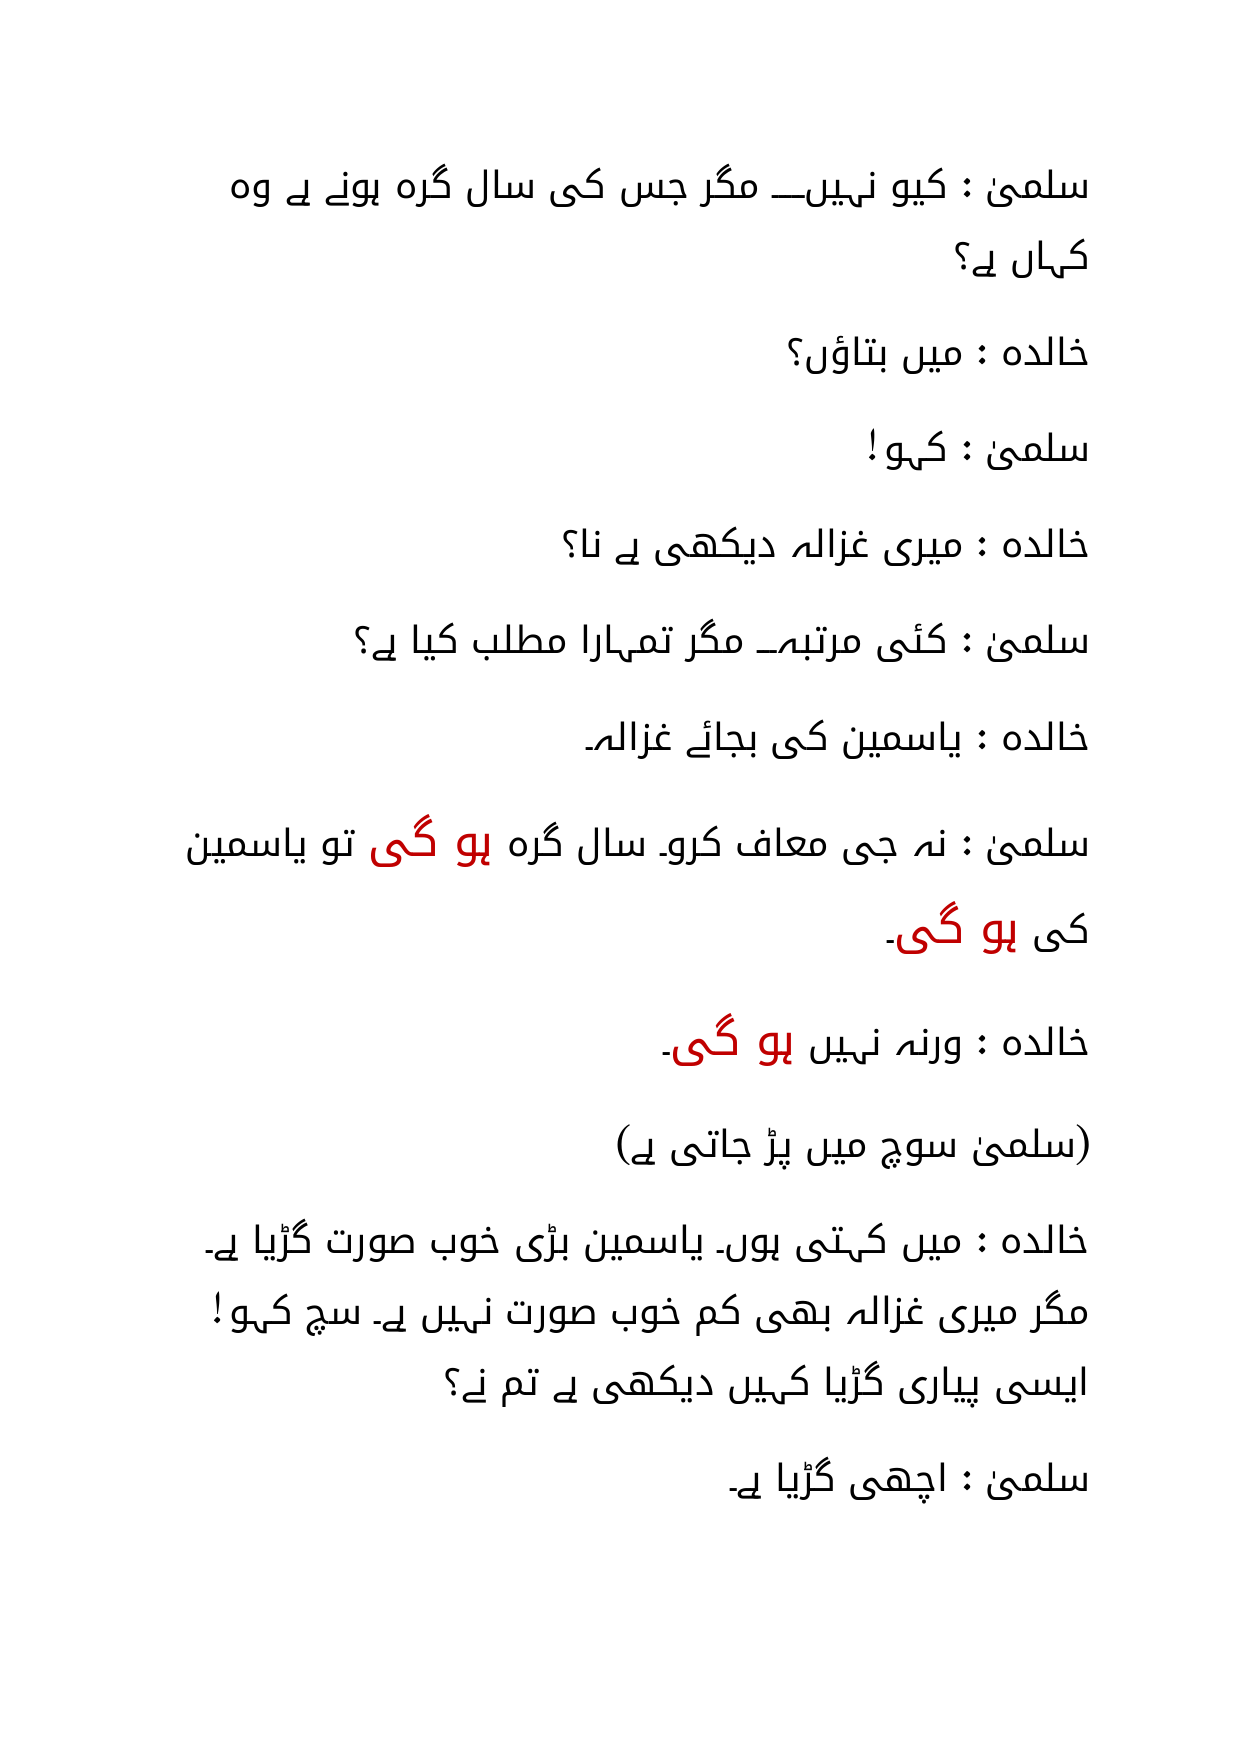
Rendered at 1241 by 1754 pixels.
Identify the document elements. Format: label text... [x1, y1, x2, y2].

text خالدہ : میں کہتی ہوں۔ یاسمین بڑی خوب صورت گڑیا ہے۔ مگر میری غزالہ بھی کم خوب صورت نہیں ہے۔ سچ کہو! ایسی پیاری گڑیا کہیں دیکھی ہے تم نے؟ [150, 1205, 1090, 1418]
text (سلمیٰ سوچ میں پڑ جاتی ہے) [150, 1109, 1090, 1180]
text سلمیٰ : اچھی گڑیا ہے۔ [150, 1443, 1090, 1515]
text سلمیٰ : نہ جی معاف کرو۔ سال گرہ ہو گی تو یاسمین کی ہو گی۔ [150, 798, 1090, 972]
text خالدہ : میں بتاؤں؟ [150, 317, 1090, 388]
text سلمیٰ : کہو! [150, 413, 1090, 484]
text خالدہ : ورنہ نہیں ہو گی۔ [150, 997, 1090, 1084]
text سلمیٰ : کئی مرتبہ۔۔۔ مگر تمہارا مطلب کیا ہے؟ [150, 606, 1090, 677]
text خالدہ : میری غزالہ دیکھی ہے نا؟ [150, 509, 1090, 581]
text خالدہ : یاسمین کی بجائے غزالہ۔ [150, 702, 1090, 773]
text سلمیٰ : کیو نہیں۔۔۔۔۔ مگر جس کی سال گرہ ہونے ہے وہ کہاں ہے؟ [150, 150, 1090, 292]
